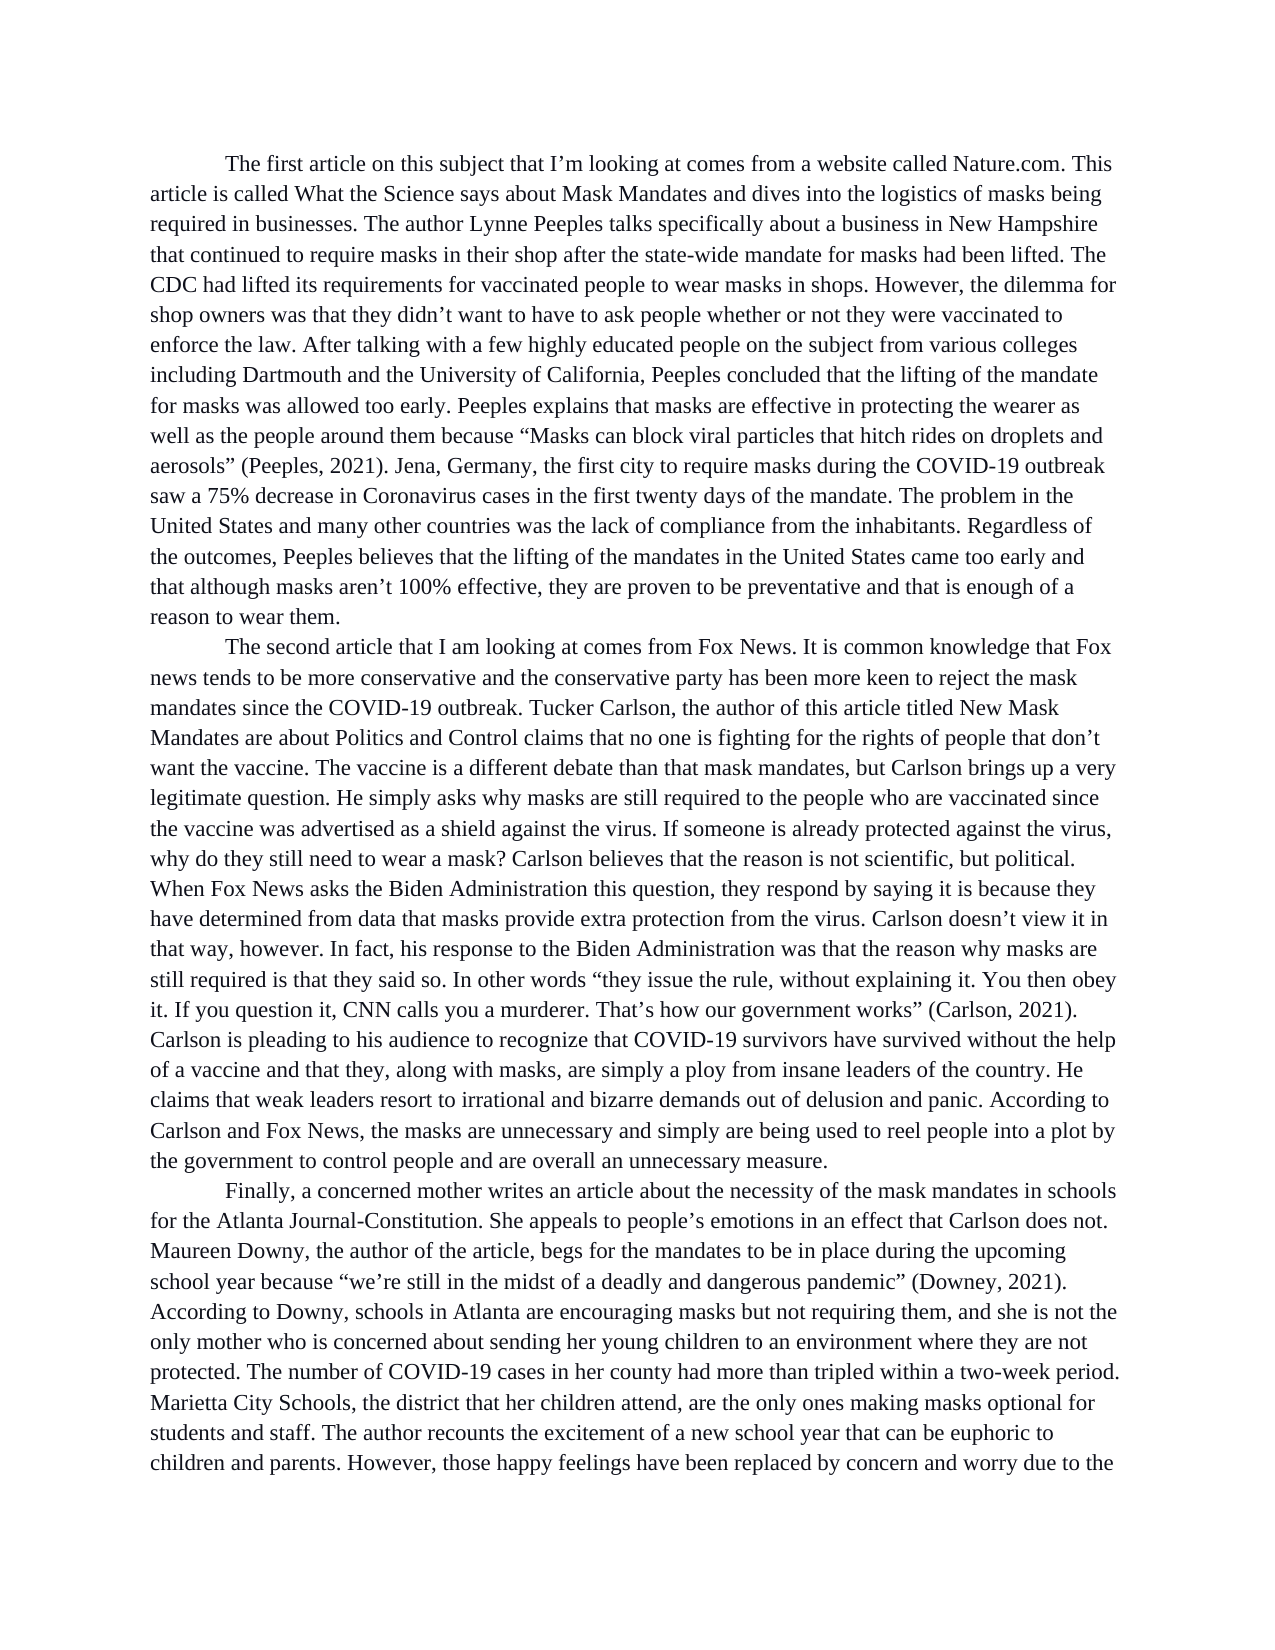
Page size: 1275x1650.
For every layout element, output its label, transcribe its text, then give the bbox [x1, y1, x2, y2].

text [150, 1177, 1125, 1475]
text The first article on this subject that I’m looking at comes from a website called Nature.com. This article is called What the Science says about Mask Mandates and dives into the logistics of masks being required in businesses. The author Lynne Peeples talks specifically about a business in New Hampshire that continued to require masks in their shop after the state-wide mandate for masks had been lifted. The CDC had lifted its requirements for vaccinated people to wear masks in shops. However, the dilemma for shop owners was that they didn’t want to have to ask people whether or not they were vaccinated to enforce the law. After talking with a few highly educated people on the subject from various colleges including Dartmouth and the University of California, Peeples concluded that the lifting of the mandate for masks was allowed too early. Peeples explains that masks are effective in protecting the wearer as well as the people around them because “Masks can block viral particles that hitch rides on droplets and aerosols” (Peeples, 2021). Jena, Germany, the first city to require masks during the COVID-19 outbreak saw a 75% decrease in Coronavirus cases in the first twenty days of the mandate. The problem in the United States and many other countries was the lack of compliance from the inhabitants. Regardless of the outcomes, Peeples believes that the lifting of the mandates in the United States came too early and that although masks aren’t 100% effective, they are proven to be preventative and that is enough of a reason to wear them. [150, 150, 1125, 629]
text The second article that I am looking at comes from Fox News. It is common knowledge that Fox news tends to be more conservative and the conservative party has been more keen to reject the mask mandates since the COVID-19 outbreak. Tucker Carlson, the author of this article titled New Mask Mandates are about Politics and Control claims that no one is fighting for the rights of people that don’t want the vaccine. The vaccine is a different debate than that mask mandates, but Carlson brings up a very legitimate question. He simply asks why masks are still required to the people who are vaccinated since the vaccine was advertised as a shield against the virus. If someone is already protected against the virus, why do they still need to wear a mask? Carlson believes that the reason is not scientific, but political. When Fox News asks the Biden Administration this question, they respond by saying it is because they have determined from data that masks provide extra protection from the virus. Carlson doesn’t view it in that way, however. In fact, his response to the Biden Administration was that the reason why masks are still required is that they said so. In other words “they issue the rule, without explaining it. You then obey it. If you question it, CNN calls you a murderer. That’s how our government works” (Carlson, 2021). Carlson is pleading to his audience to recognize that COVID-19 survivors have survived without the help of a vaccine and that they, along with masks, are simply a ploy from insane leaders of the country. He claims that weak leaders resort to irrational and bizarre demands out of delusion and panic. According to Carlson and Fox News, the masks are unnecessary and simply are being used to reel people into a plot by the government to control people and are overall an unnecessary measure. [150, 633, 1125, 1173]
